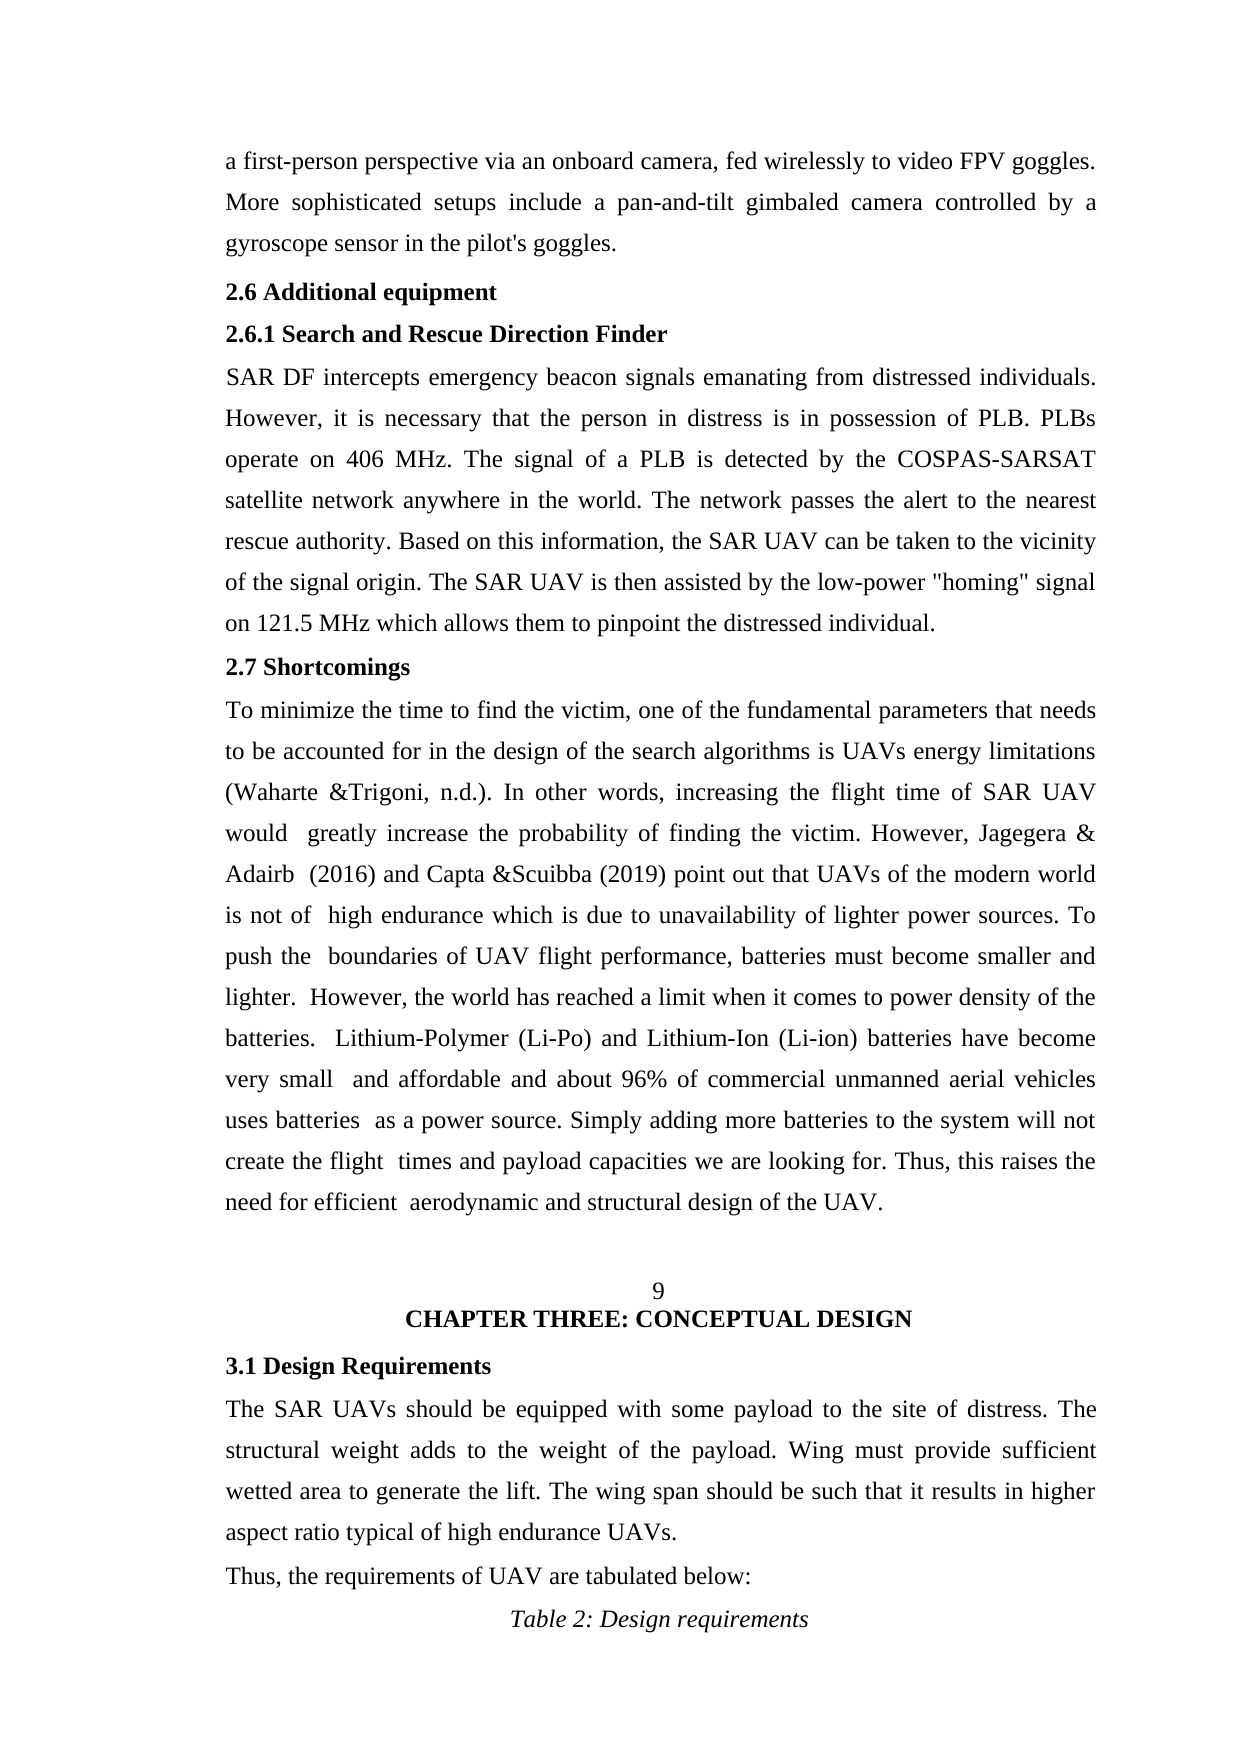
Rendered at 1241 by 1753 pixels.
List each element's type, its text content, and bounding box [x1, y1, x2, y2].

text 2.6 Additional equipment [225, 277, 1167, 306]
text 9 [652, 1276, 1167, 1304]
text SAR DF intercepts emergency beacon signals emanating from distressed individuals. However, it is necessary that the person in distress is in possession of PLB. PLBs operate on 406 MHz. The signal of a PLB is detected by the COSPAS-SARSAT satellite network anywhere in the world. The network passes the alert to the nearest rescue authority. Based on this information, the SAR UAV can be taken to the vicinity of the signal origin. The SAR UAV is then assisted by the low-power "homing" signal on 121.5 MHz which allows them to pinpoint the distressed individual. [225, 362, 1097, 637]
text The SAR UAVs should be equipped with some payload to the site of distress. The structural weight adds to the weight of the payload. Wing must provide sufficient wetted area to generate the lift. The wing span should be such that it results in higher aspect ratio typical of high endurance UAVs. [225, 1394, 1097, 1546]
text 2.7 Shortcomings [225, 652, 1167, 681]
text 3.1 Design Requirements [225, 1351, 1167, 1380]
text Thus, the requirements of UAV are tabulated below: [225, 1561, 1167, 1590]
text Table 2: Design requirements [509, 1604, 1167, 1633]
text 2.6.1 Search and Rescue Direction Finder [225, 319, 1167, 348]
text To minimize the time to find the victim, one of the fundamental parameters that needs to be accounted for in the design of the search algorithms is UAVs energy limitations (Waharte &Trigoni, n.d.). In other words, increasing the flight time of SAR UAV would greatly increase the probability of finding the victim. However, Jagegera & Adairb (2016) and Capta &Scuibba (2019) point out that UAVs of the modern world is not of high endurance which is due to unavailability of lighter power sources. To push the boundaries of UAV flight performance, batteries must become smaller and lighter. However, the world has reached a limit when it comes to power density of the batteries. Lithium-Polymer (Li-Po) and Lithium-Ion (Li-ion) batteries have become very small and affordable and about 96% of commercial unmanned aerial vehicles uses batteries as a power source. Simply adding more batteries to the system will not create the flight times and payload capacities we are looking for. Thus, this raises the need for efficient aerodynamic and structural design of the UAV. [225, 695, 1097, 1216]
text CHAPTER THREE: CONCEPTUAL DESIGN [405, 1304, 1167, 1333]
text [225, 146, 1097, 257]
